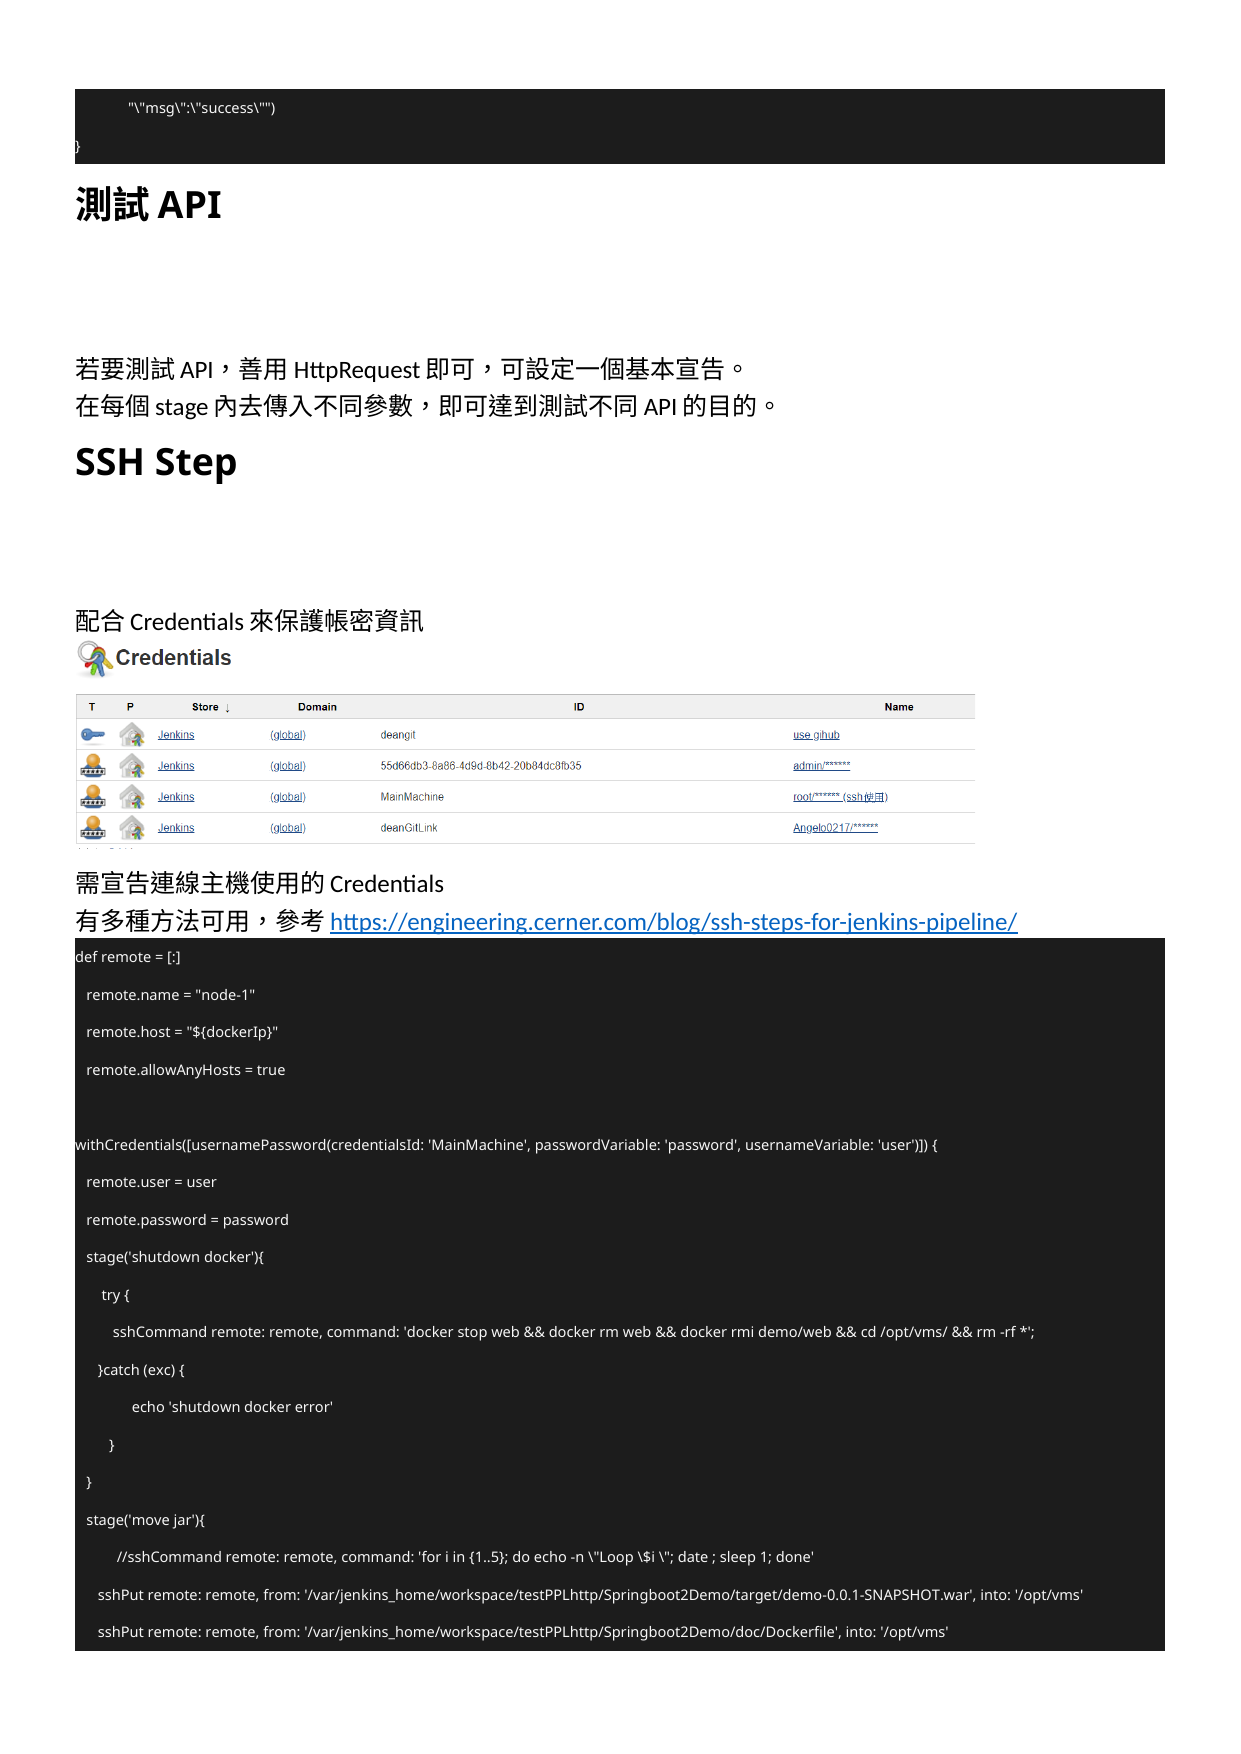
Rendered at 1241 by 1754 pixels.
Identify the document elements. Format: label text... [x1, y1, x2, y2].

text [75, 89, 1165, 164]
text def remote = [:] remote.name = "node-1" remote.host = "${dockerIp}" remote.allowAnyHosts = true [75, 938, 1165, 1088]
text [75, 1126, 1165, 1651]
text 有多種方法可用，參考https://engineering.cerner.com/blog/ssh-steps-for-jenkins-pipeline/ [75, 901, 1165, 938]
subtitle 測試API [75, 164, 1165, 239]
subtitle SSH Step [75, 423, 1165, 498]
text 若要測試API，善用HttpRequest即可，可設定一個基本宣告。 [75, 348, 1165, 386]
picture [75, 638, 976, 849]
text 需宣告連線主機使用的Credentials [75, 863, 1165, 901]
text 在每個stage內去傳入不同參數，即可達到測試不同API的目的。 [75, 386, 1165, 423]
text 配合Credentials來保護帳密資訊 [75, 601, 1165, 638]
